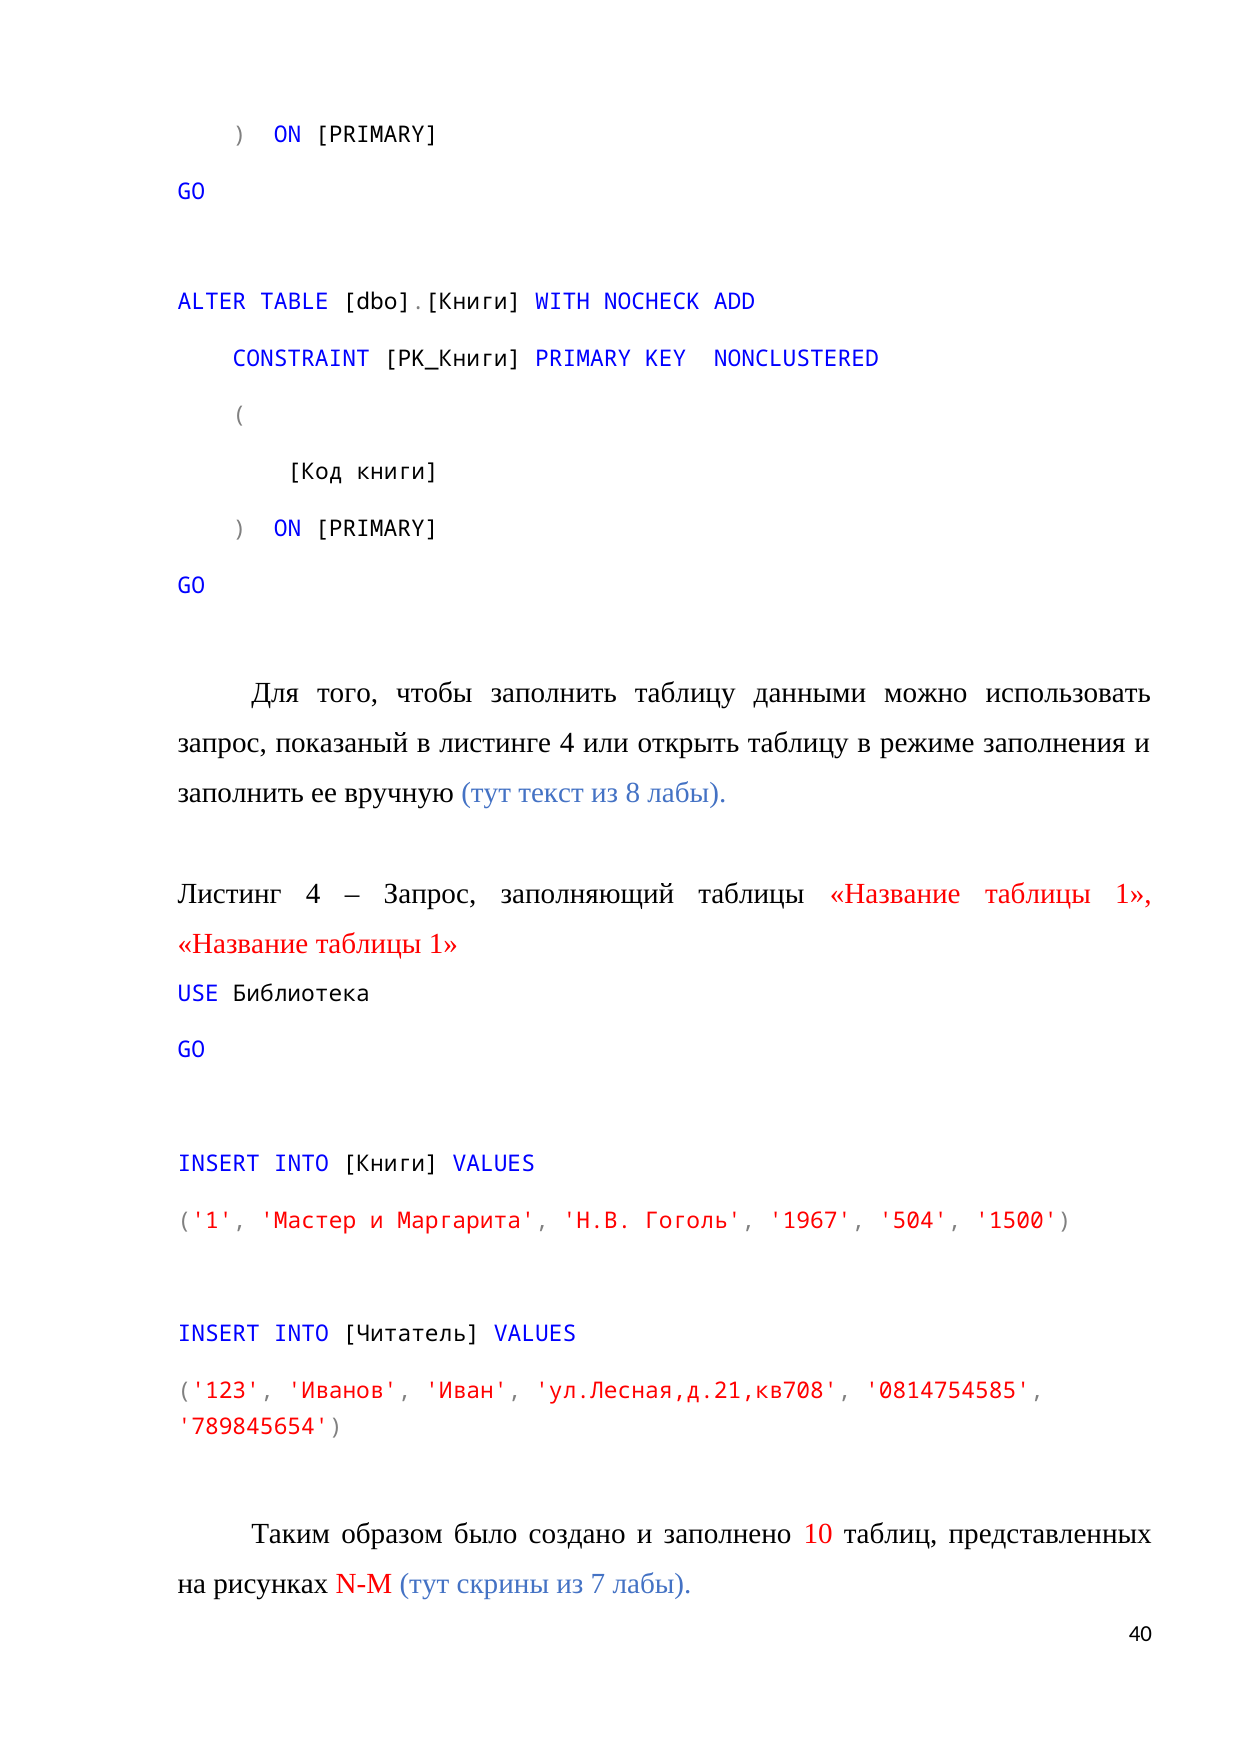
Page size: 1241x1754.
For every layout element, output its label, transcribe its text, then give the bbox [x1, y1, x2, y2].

text Листинг 4 – Запрос, заполняющий таблицы «Название таблицы 1», «Название таблицы 1» [177, 876, 1152, 960]
text Таким образом было создано и заполнено 10 таблиц, представленных на рисунках N-M (тут скрины из 7 лабы). [177, 1516, 1152, 1600]
text Для того, чтобы заполнить таблицу данными можно использовать запрос, показаный в листинге 4 или открыть таблицу в режиме заполнения и заполнить ее вручную (тут текст из 8 лабы). [177, 675, 1152, 809]
table_header USE Библиотека GO INSERT INTO [Книги] VALUES ('1', 'Мастер и Маргарита', 'Н.В. Гоголь', '1967', '504', '1500') INSERT INTO [Читатель] VALUES ('123', 'Иванов', 'Иван', 'ул.Лесная,д.21,кв708', '0814754585', '789845654') [166, 977, 1139, 1466]
